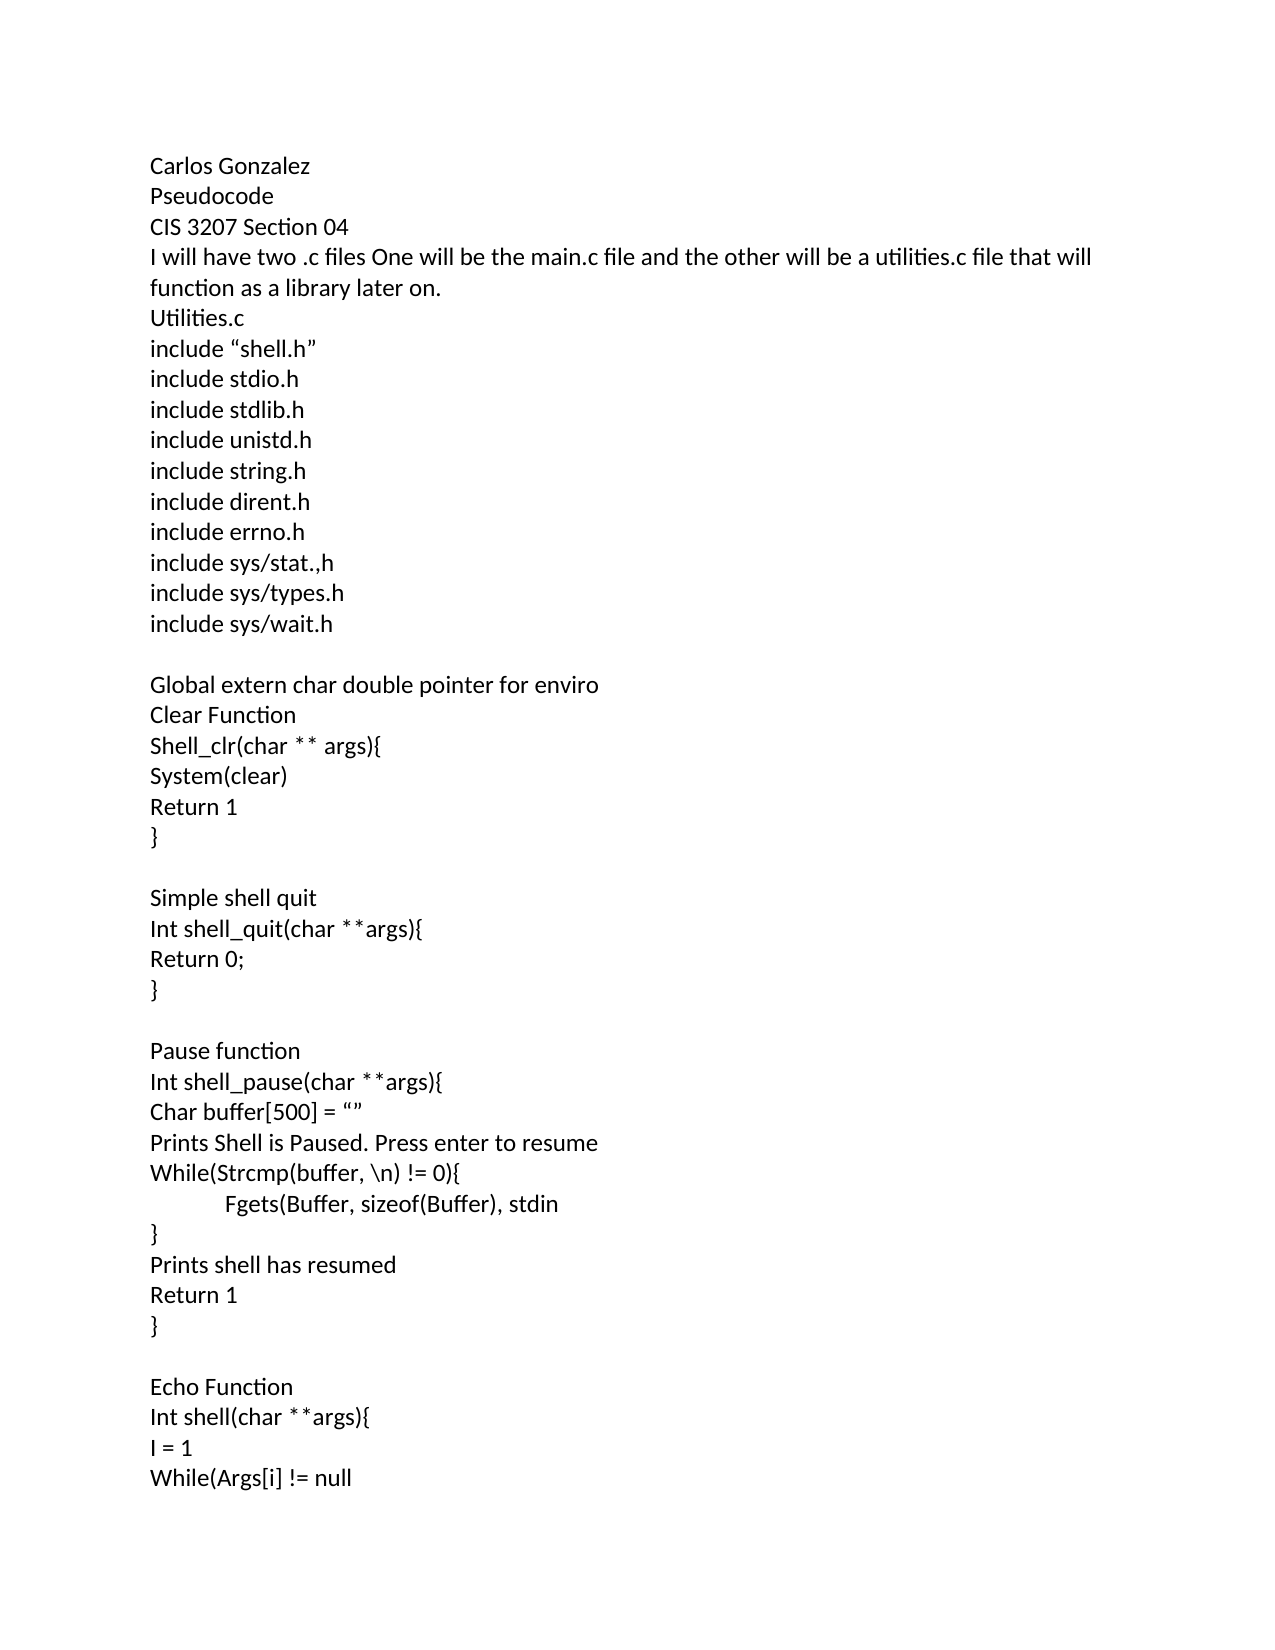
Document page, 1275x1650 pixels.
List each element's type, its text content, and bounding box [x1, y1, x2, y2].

text Char buffer[500] = “” [150, 1096, 1125, 1127]
text include “shell.h” [150, 333, 1125, 364]
text Global extern char double pointer for enviro [150, 669, 1125, 699]
text Int shell_quit(char **args){ [150, 913, 1125, 943]
text include string.h [150, 455, 1125, 486]
text Echo Function [150, 1371, 1125, 1401]
text CIS 3207 Section 04 [150, 211, 1125, 242]
text While(Args[i] != null [150, 1462, 1125, 1493]
text While(Strcmp(buffer, \n) != 0){ [150, 1157, 1125, 1188]
text include dirent.h [150, 486, 1125, 516]
text Carlos Gonzalez [150, 150, 1125, 181]
text Int shell_pause(char **args){ [150, 1066, 1125, 1096]
text include stdlib.h [150, 394, 1125, 425]
text Simple shell quit [150, 882, 1125, 913]
text Clear Function [150, 699, 1125, 730]
text Prints shell has resumed [150, 1249, 1125, 1279]
text include sys/stat.,h [150, 547, 1125, 577]
text System(clear) [150, 760, 1125, 791]
text } [150, 821, 1125, 852]
text } [150, 1218, 1125, 1249]
text Pseudocode [150, 181, 1125, 211]
text I = 1 [150, 1432, 1125, 1462]
text include sys/types.h [150, 577, 1125, 608]
text Utilities.c [150, 303, 1125, 333]
text Shell_clr(char ** args){ [150, 730, 1125, 760]
text Pause function [150, 1035, 1125, 1066]
text include sys/wait.h [150, 608, 1125, 638]
text Fgets(Buffer, sizeof(Buffer), stdin [150, 1188, 1125, 1218]
text I will have two .c files One will be the main.c file and the other will be a utilities.c file that will function as a library later on. [150, 242, 1125, 303]
text Int shell(char **args){ [150, 1401, 1125, 1432]
text Return 1 [150, 791, 1125, 821]
text Return 0; [150, 943, 1125, 974]
text Prints Shell is Paused. Press enter to resume [150, 1127, 1125, 1157]
text include stdio.h [150, 364, 1125, 394]
text include unistd.h [150, 425, 1125, 455]
text } [150, 974, 1125, 1004]
text } [150, 1310, 1125, 1340]
text include errno.h [150, 516, 1125, 547]
text Return 1 [150, 1279, 1125, 1310]
